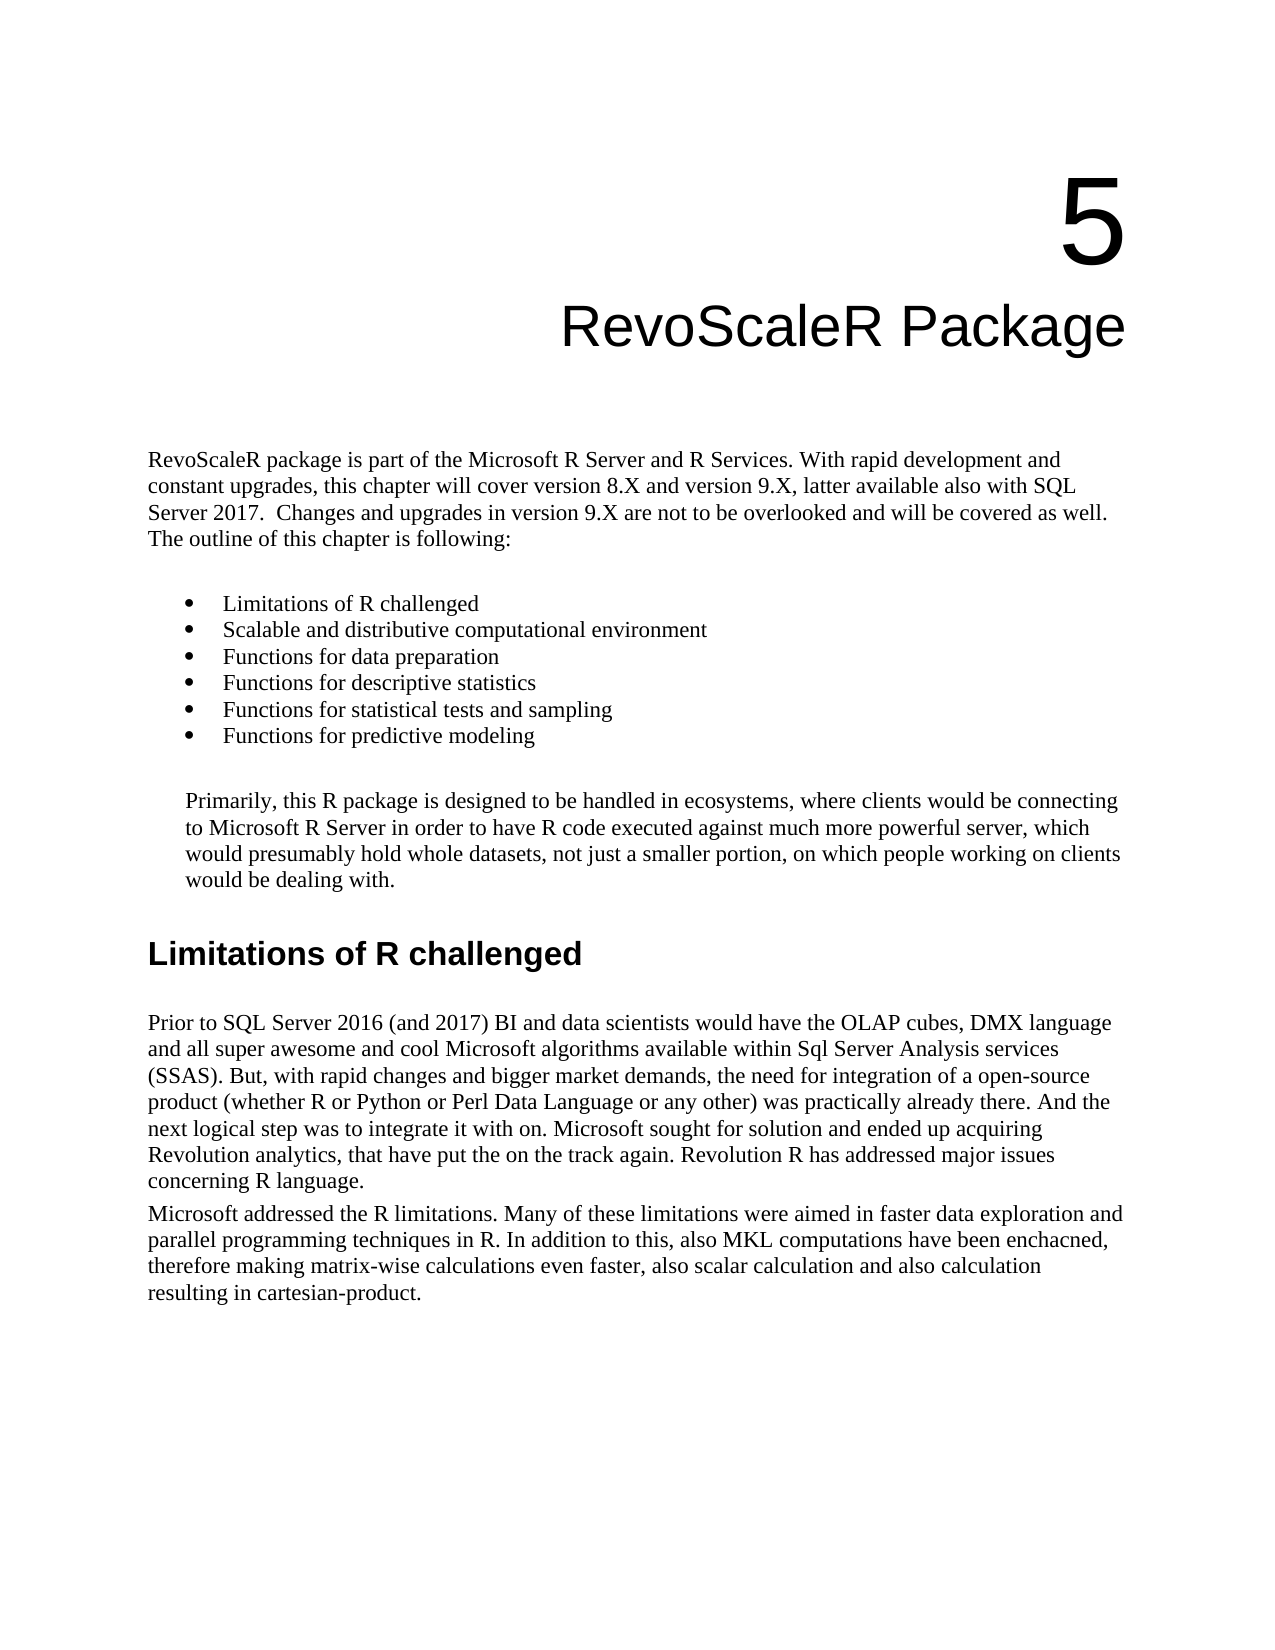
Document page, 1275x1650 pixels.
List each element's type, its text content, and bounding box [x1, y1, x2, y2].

title RevoScaleR Package [148, 291, 1127, 358]
list Functions for predictive modeling [185, 722, 1127, 748]
subtitle Limitations of R challenged [148, 934, 1127, 973]
text RevoScaleR package is part of the Microsoft R Server and R Services. With rapid development and constant upgrades, this chapter will cover version 8.X and version 9.X, latter available also with SQL Server 2017. Changes and upgrades in version 9.X are not to be overlooked and will be covered as well. The outline of this chapter is following: [148, 446, 1127, 551]
list Limitations of R challenged [185, 590, 1127, 617]
text Microsoft addressed the R limitations. Many of these limitations were aimed in faster data exploration and parallel programming techniques in R. In addition to this, also MKL computations have been enchacned, therefore making matrix-wise calculations even faster, also scalar calculation and also calculation resulting in cartesian-product. [148, 1200, 1127, 1305]
list Functions for data preparation [185, 643, 1127, 669]
text Prior to SQL Server 2016 (and 2017) BI and data scientists would have the OLAP cubes, DMX language and all super awesome and cool Microsoft algorithms available within Sql Server Analysis services (SSAS). But, with rapid changes and bigger market demands, the need for integration of a open-source product (whether R or Python or Perl Data Language or any other) was practically already there. And the next logical step was to integrate it with on. Microsoft sought for solution and ended up acquiring Revolution analytics, that have put the on the track again. Revolution R has addressed major issues concerning R language. [148, 1009, 1127, 1194]
text Primarily, this R package is designed to be handled in ecosystems, where clients would be connecting to Microsoft R Server in order to have R code executed against much more powerful server, which would presumably hold whole datasets, not just a smaller portion, on which people working on clients would be dealing with. [185, 787, 1127, 893]
list Functions for descriptive statistics [185, 669, 1127, 696]
list Functions for statistical tests and sampling [185, 696, 1127, 722]
text 5 [148, 148, 1127, 291]
list Scalable and distributive computational environment [185, 617, 1127, 643]
